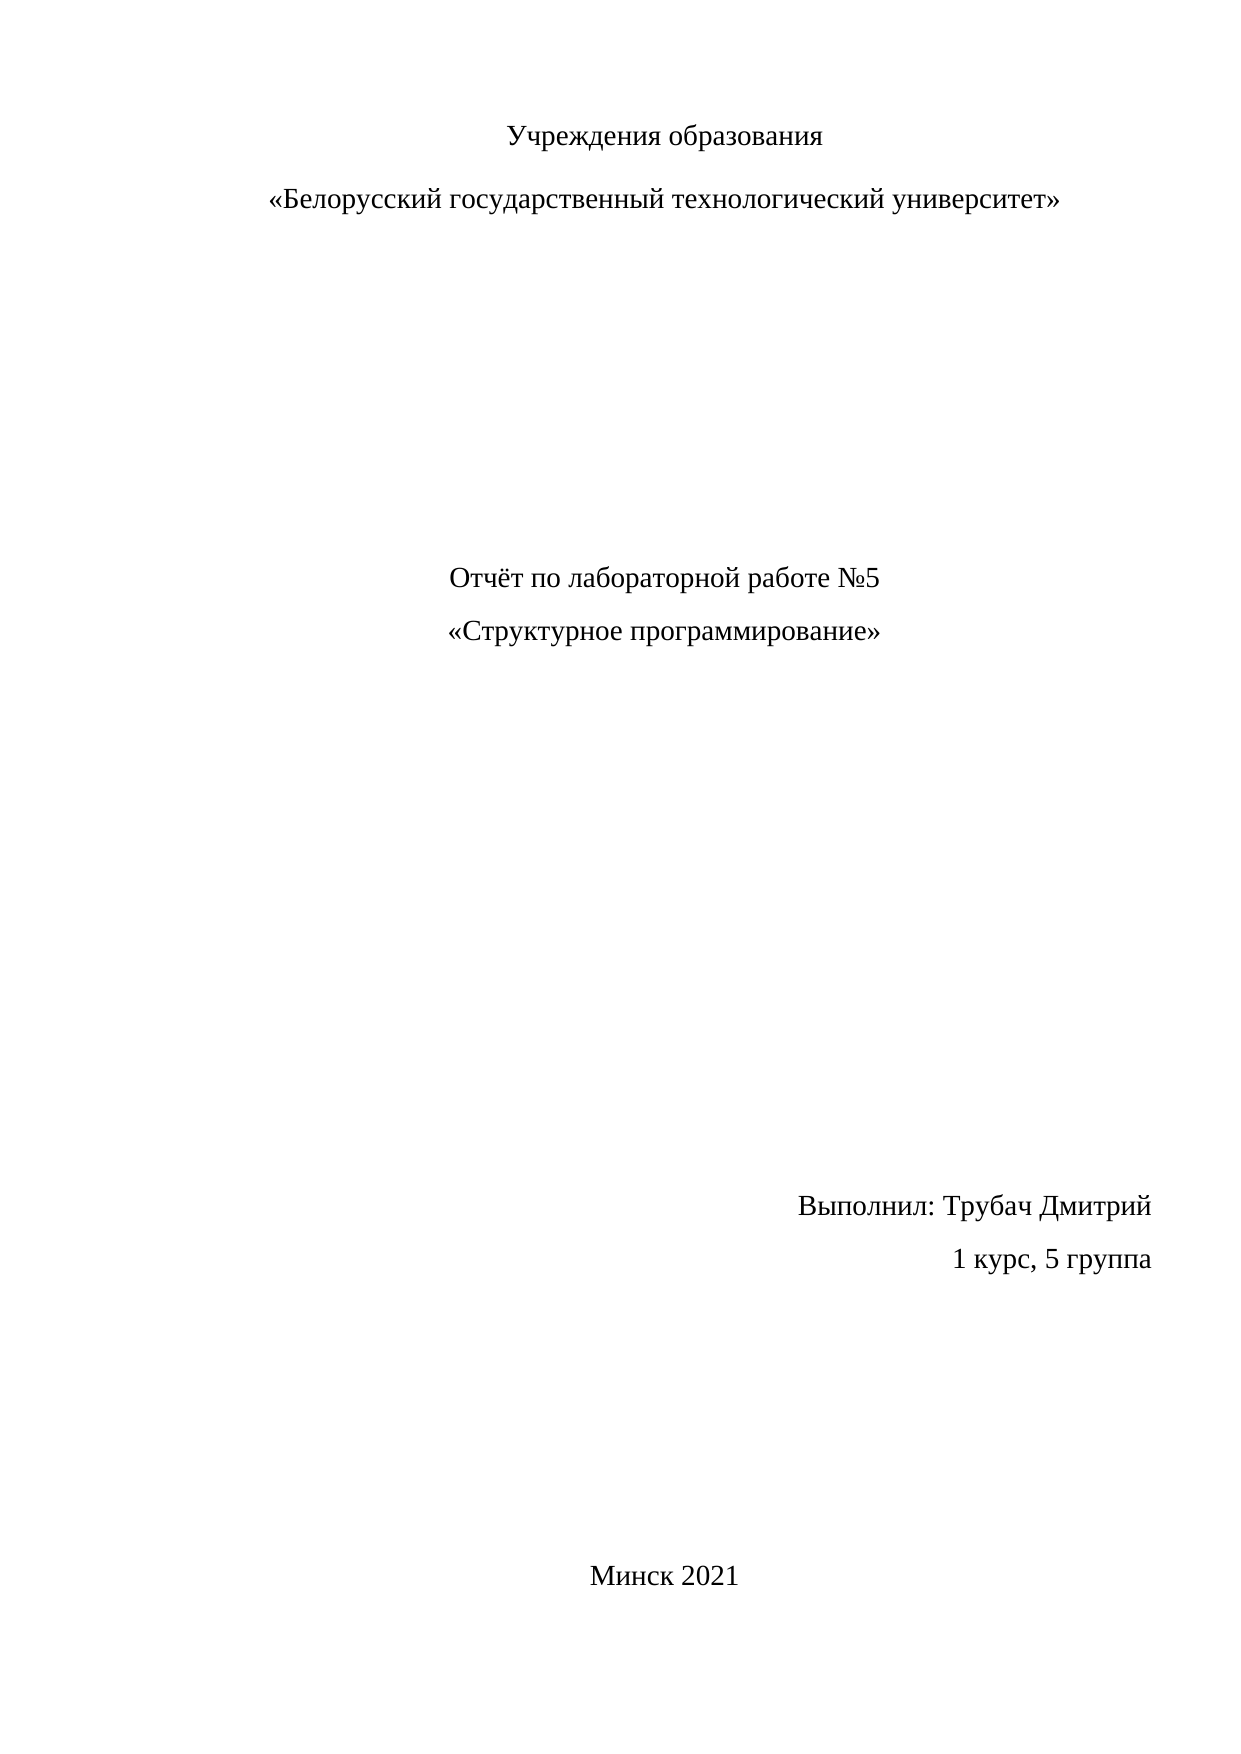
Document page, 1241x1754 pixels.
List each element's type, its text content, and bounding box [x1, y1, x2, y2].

text Отчёт по лабораторной работе №5 [177, 560, 1152, 594]
text «Структурное программирование» [177, 613, 1152, 647]
text Учреждения образования [177, 118, 1152, 152]
text 1 курс, 5 группа [177, 1241, 1152, 1274]
text «Белорусский государственный технологический университет» [177, 181, 1152, 214]
text Выполнил: Трубач Дмитрий [177, 1188, 1152, 1222]
text Минск 2021 [177, 1558, 1152, 1591]
